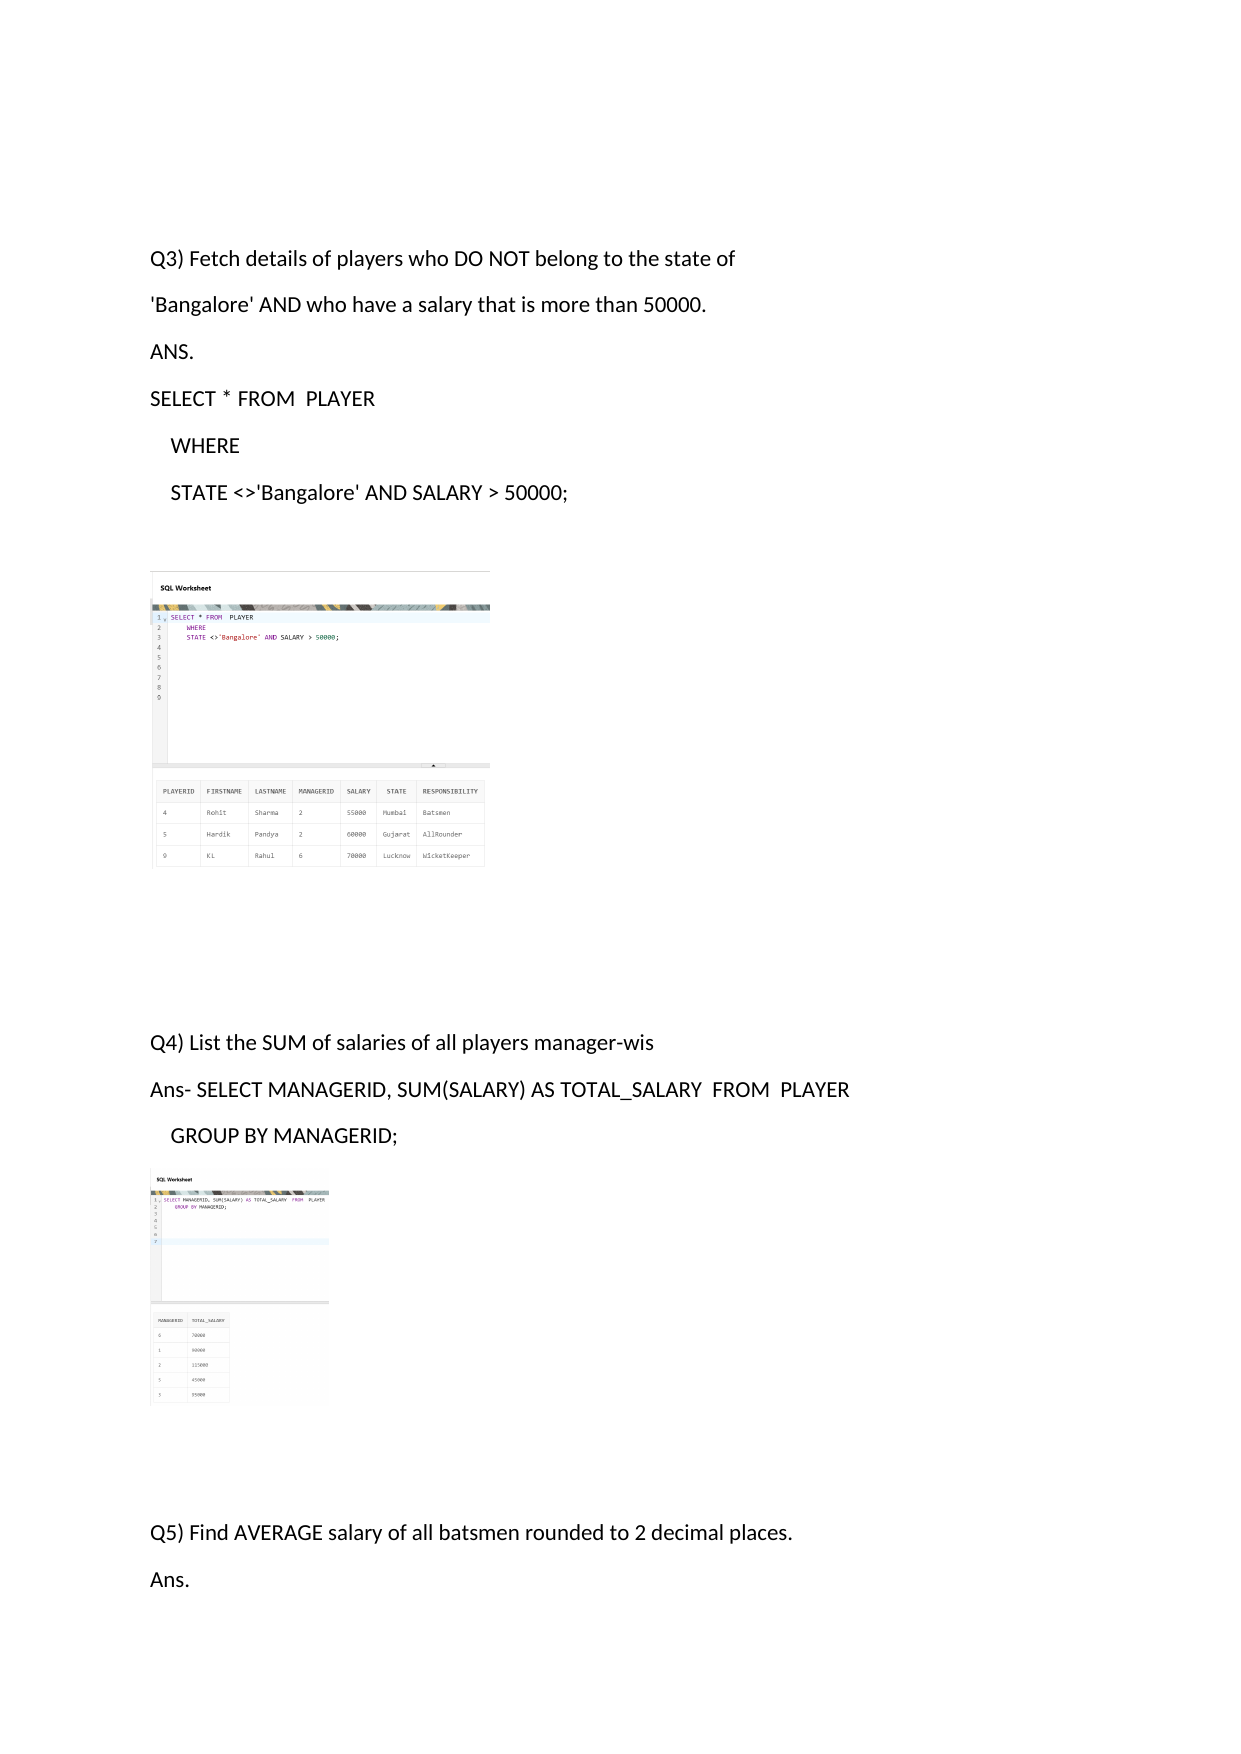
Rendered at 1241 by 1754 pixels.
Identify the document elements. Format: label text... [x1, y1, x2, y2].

text Q4) List the SUM of salaries of all players manager-wis [150, 1028, 1090, 1056]
text Q3) Fetch details of players who DO NOT belong to the state of [150, 244, 1090, 272]
text Ans. [150, 1565, 1090, 1593]
picture [150, 1168, 329, 1406]
text GROUP BY MANAGERID; [150, 1122, 1090, 1150]
picture [150, 571, 490, 869]
text WHERE [150, 431, 1090, 459]
text STATE <>'Bangalore' AND SALARY > 50000; [150, 478, 1090, 506]
text 'Bangalore' AND who have a salary that is more than 50000. [150, 291, 1090, 319]
text SELECT * FROM PLAYER [150, 384, 1090, 412]
text Q5) Find AVERAGE salary of all batsmen rounded to 2 decimal places. [150, 1518, 1090, 1546]
text ANS. [150, 337, 1090, 366]
text Ans- SELECT MANAGERID, SUM(SALARY) AS TOTAL_SALARY FROM PLAYER [150, 1075, 1090, 1103]
